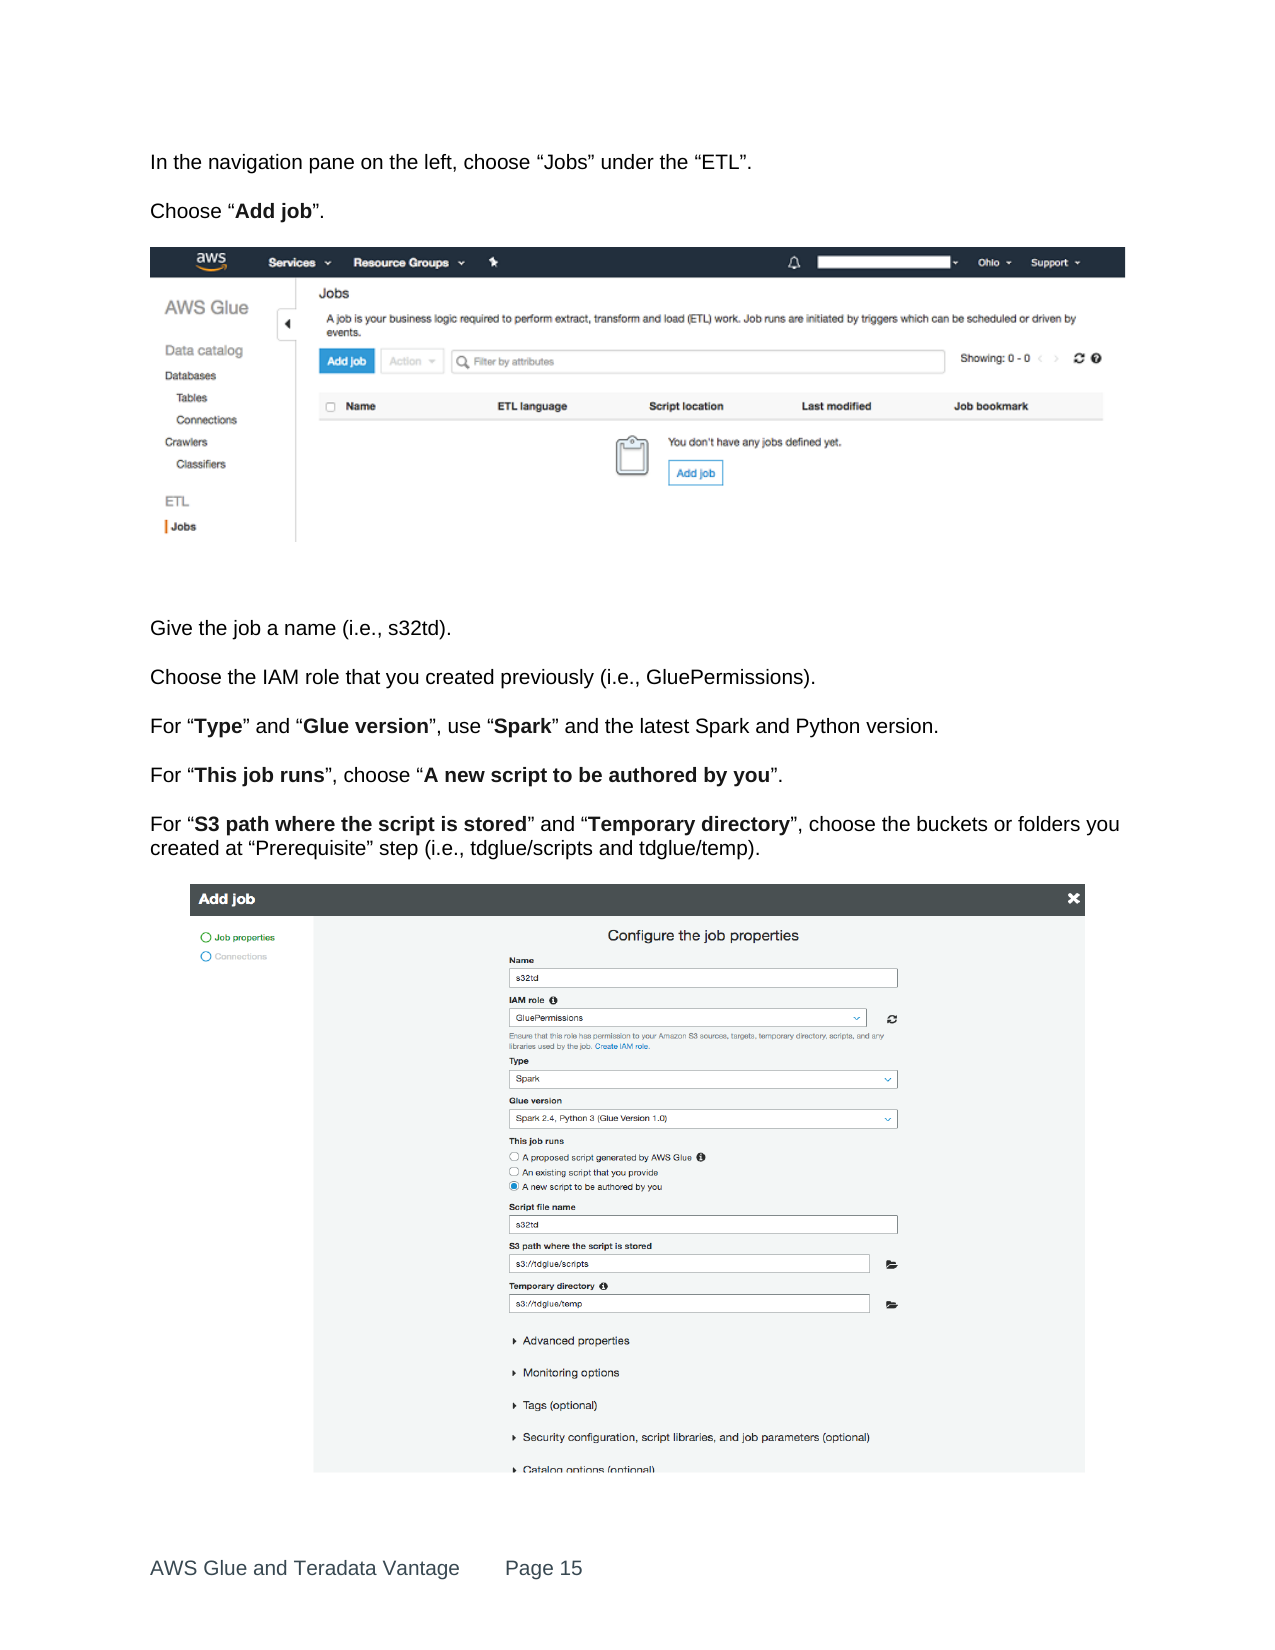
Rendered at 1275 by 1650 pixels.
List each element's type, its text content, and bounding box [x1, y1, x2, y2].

text In the navigation pane on the left, choose “Jobs” under the “ETL”. [150, 150, 1125, 174]
text Choose “Add job”. [150, 199, 1125, 223]
text For “This job runs”, choose “A new script to be authored by you”. [150, 763, 1125, 787]
text Give the job a name (i.e., s32td). [150, 616, 1125, 640]
picture [150, 247, 1125, 542]
text For “S3 path where the script is stored” and “Temporary directory”, choose the buckets or folders you created at “Prerequisite” step (i.e., tdglue/scripts and tdglue/temp). [150, 812, 1125, 859]
picture [190, 884, 1085, 1474]
text Choose the IAM role that you created previously (i.e., GluePermissions). [150, 665, 1125, 689]
text For “Type” and “Glue version”, use “Spark” and the latest Spark and Python version. [150, 714, 1125, 738]
